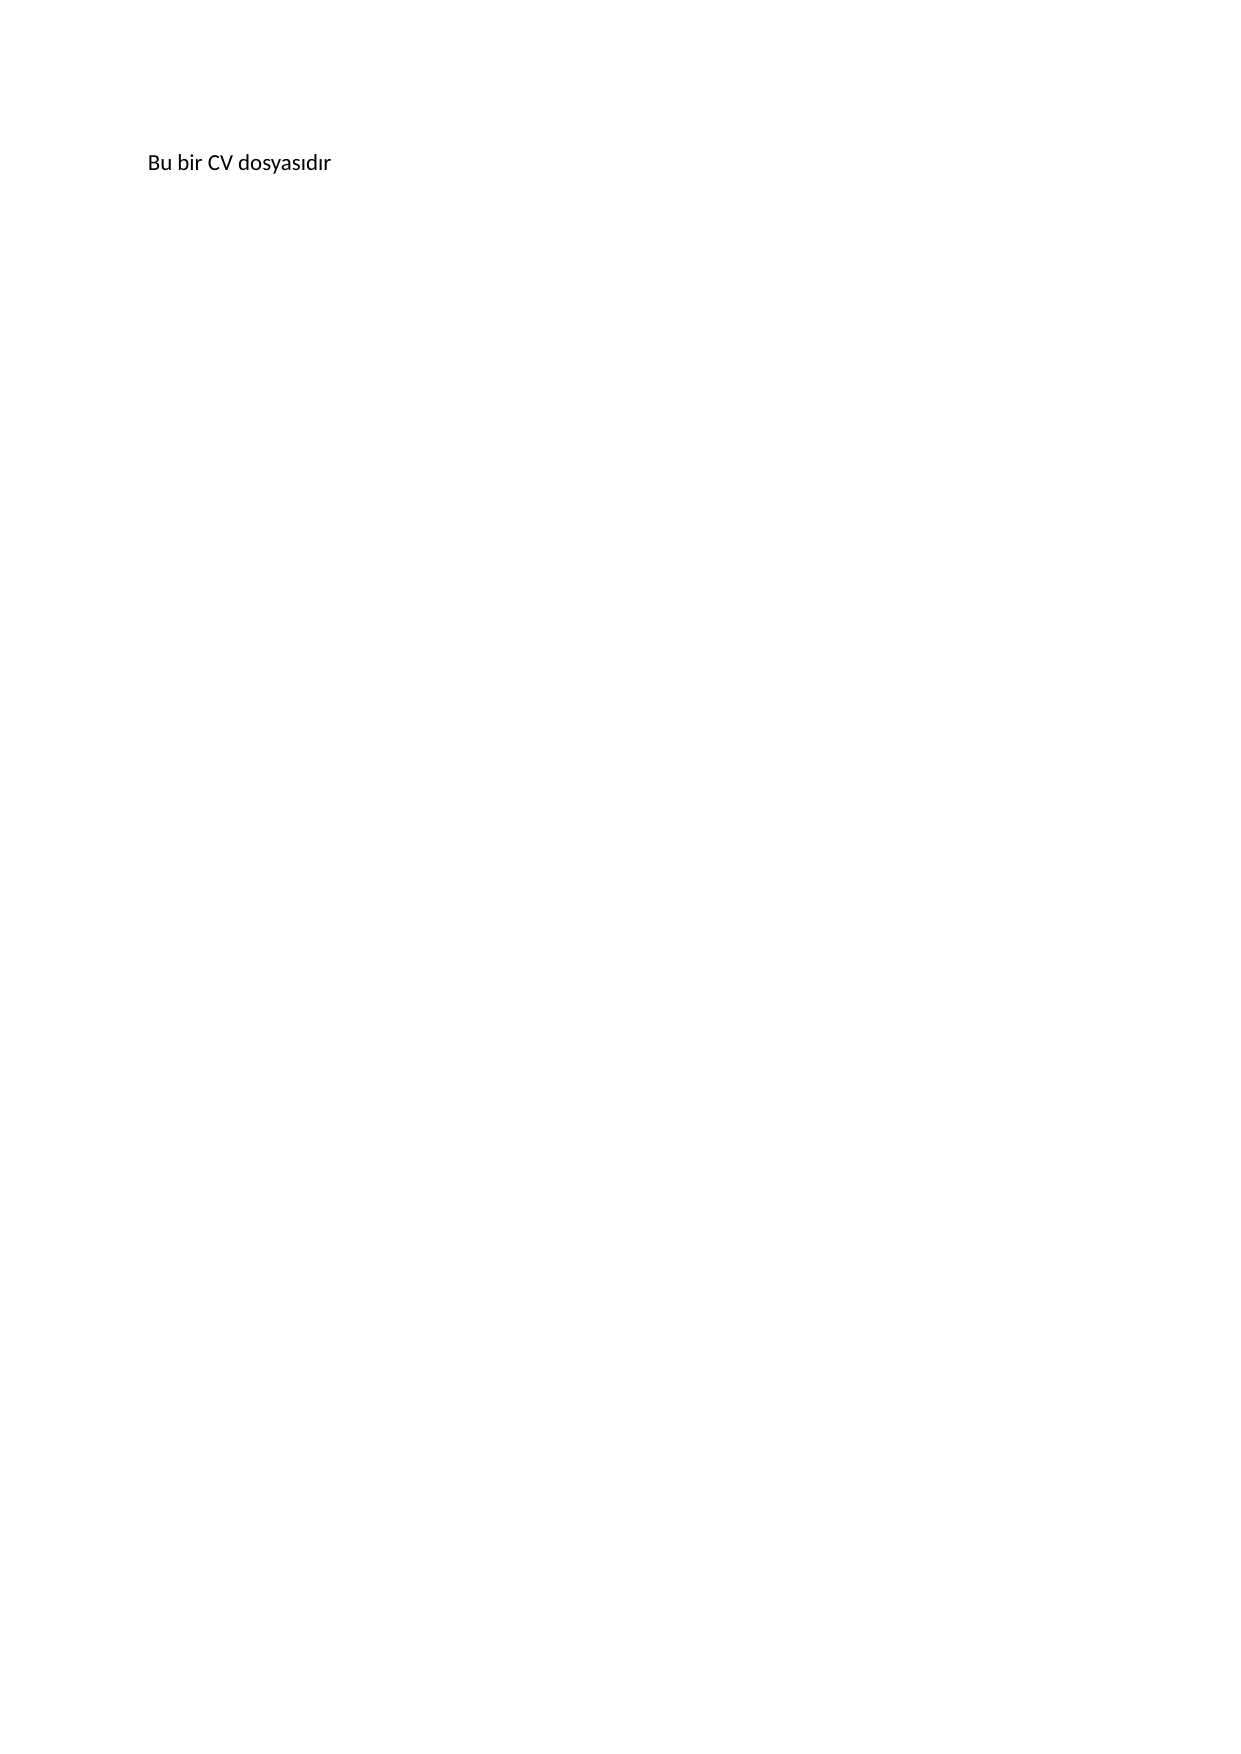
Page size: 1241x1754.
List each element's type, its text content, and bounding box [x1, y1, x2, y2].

text Bu bir CV dosyasıdır [148, 148, 1093, 176]
